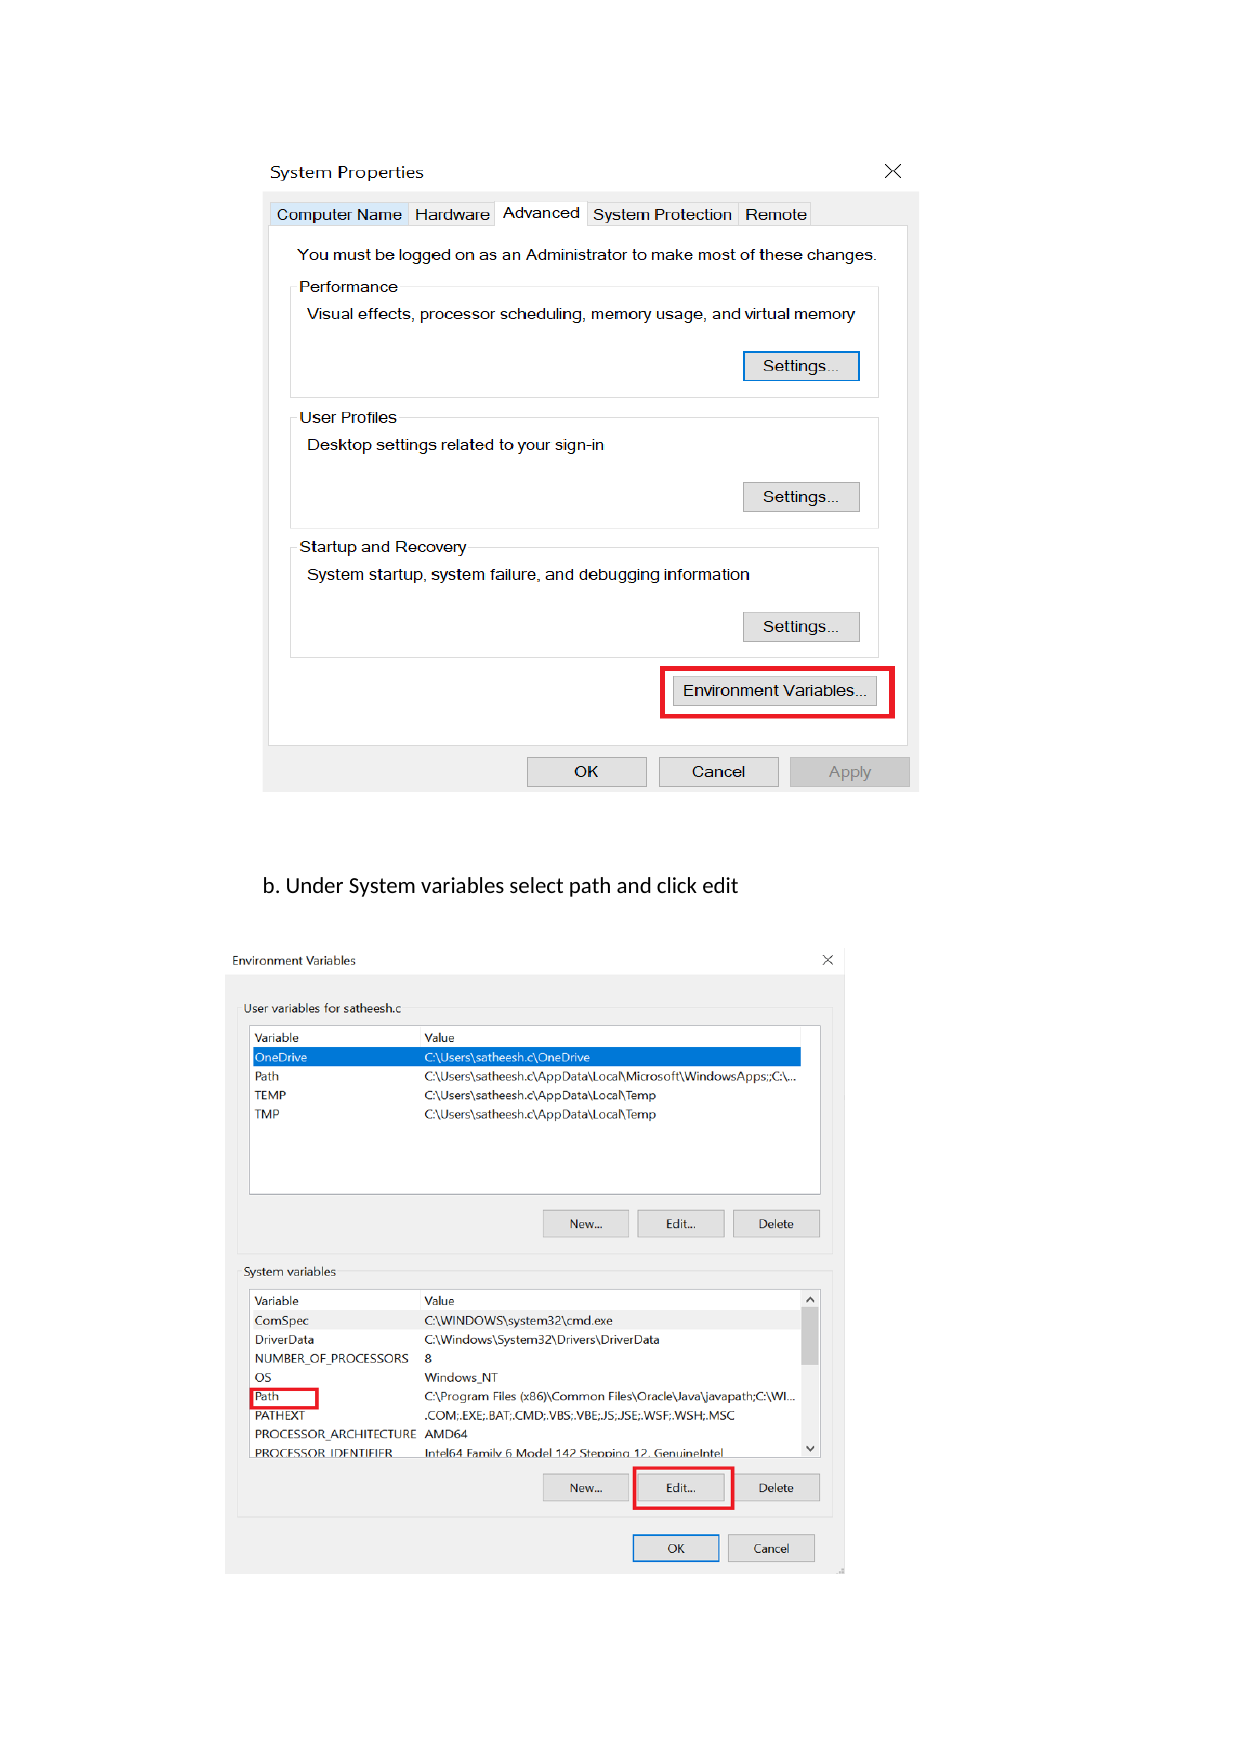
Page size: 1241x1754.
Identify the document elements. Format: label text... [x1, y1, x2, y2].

text b. Under System variables select path and click edit [187, 871, 1090, 899]
picture [262, 150, 920, 792]
picture [225, 948, 845, 1574]
